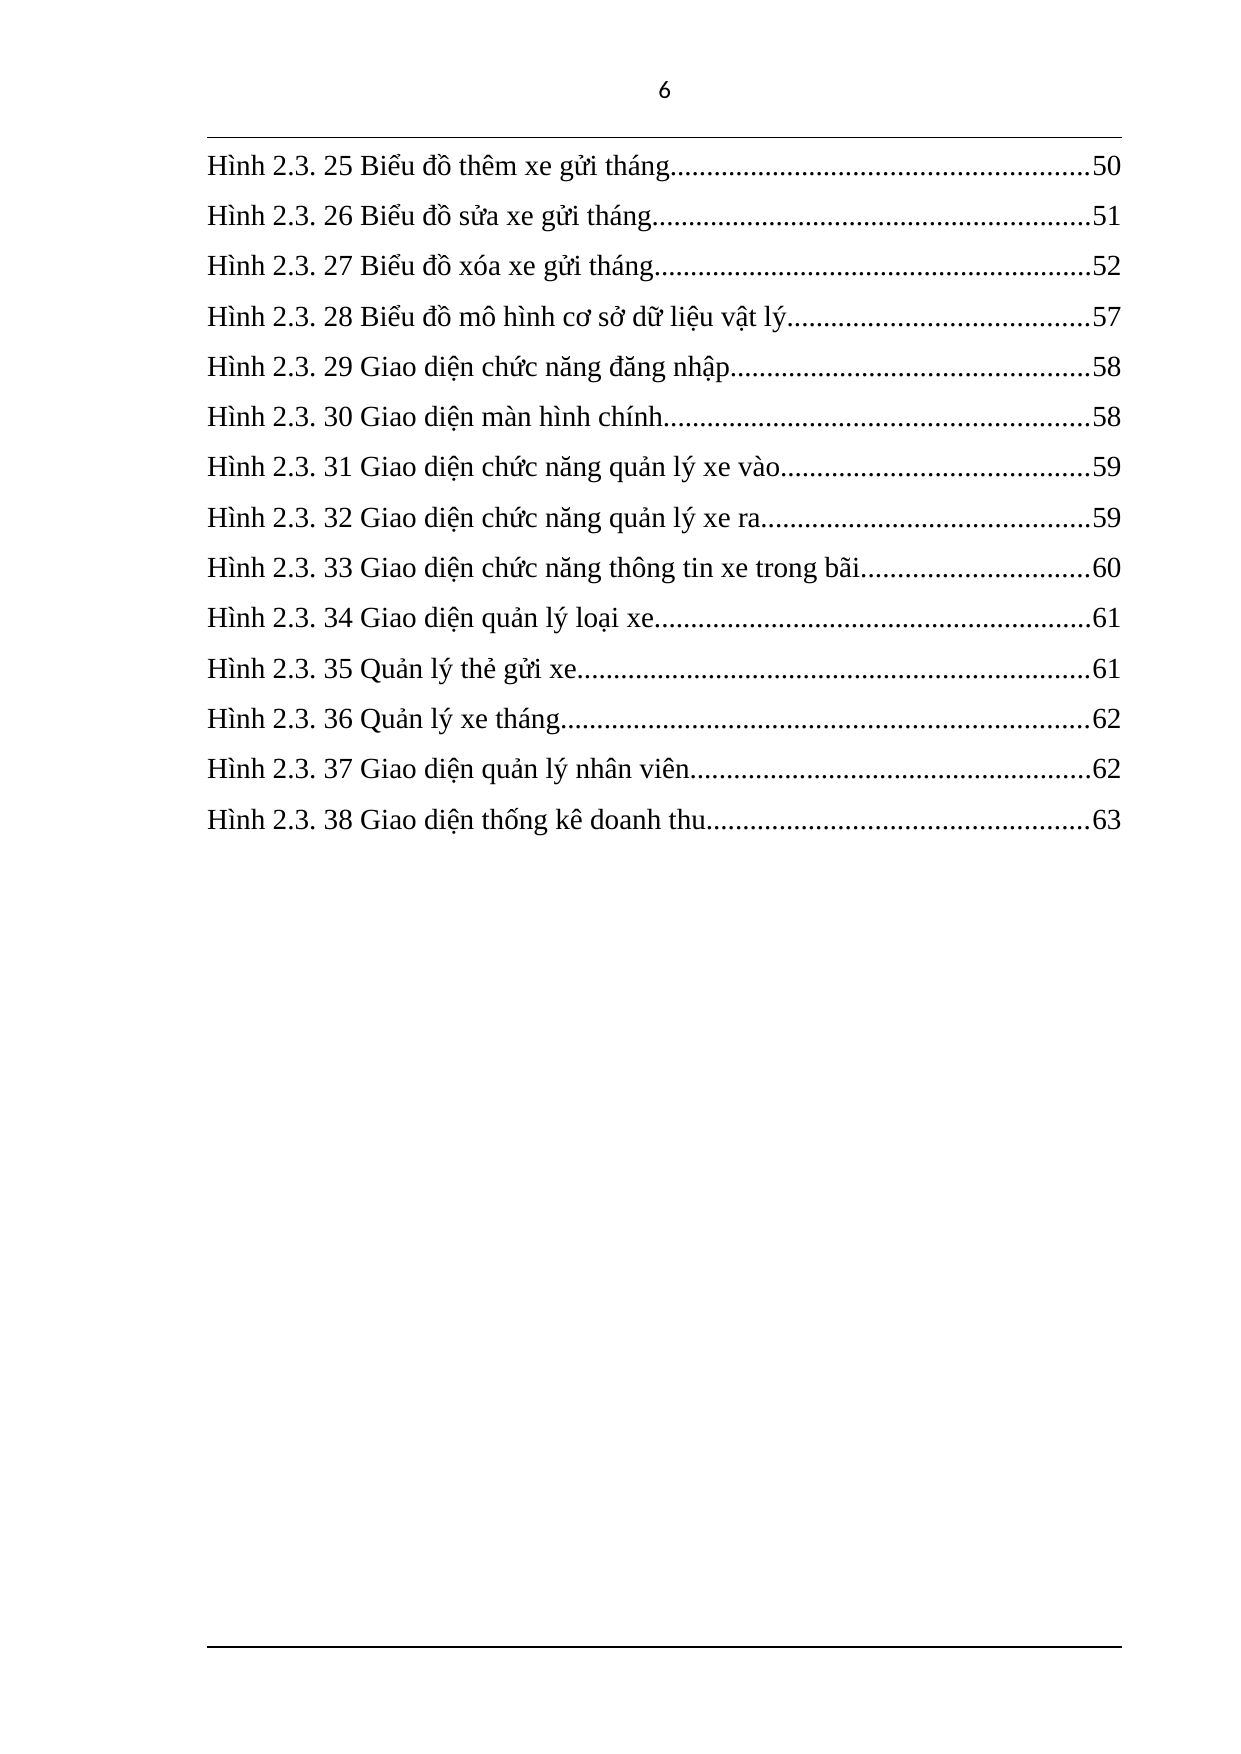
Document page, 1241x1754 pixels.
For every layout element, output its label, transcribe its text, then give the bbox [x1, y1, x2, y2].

text Hình 2.3. 33 Giao diện chức năng thông tin xe trong bãi 60 [207, 550, 1122, 584]
text Hình 2.3. 37 Giao diện quản lý nhân viên 62 [207, 751, 1122, 785]
text Hình 2.3. 30 Giao diện màn hình chính 58 [207, 399, 1122, 433]
text Hình 2.3. 27 Biểu đồ xóa xe gửi tháng 52 [207, 248, 1122, 282]
text Hình 2.3. 35 Quản lý thẻ gửi xe 61 [207, 651, 1122, 684]
text Hình 2.3. 36 Quản lý xe tháng 62 [207, 701, 1122, 735]
text Hình 2.3. 32 Giao diện chức năng quản lý xe ra 59 [207, 500, 1122, 533]
text Hình 2.3. 25 Biểu đồ thêm xe gửi tháng 50 [207, 148, 1122, 181]
text Hình 2.3. 34 Giao diện quản lý loại xe 61 [207, 601, 1122, 634]
text Hình 2.3. 26 Biểu đồ sửa xe gửi tháng 51 [207, 198, 1122, 232]
text Hình 2.3. 29 Giao diện chức năng đăng nhập 58 [207, 349, 1122, 382]
text Hình 2.3. 31 Giao diện chức năng quản lý xe vào 59 [207, 449, 1122, 483]
text Hình 2.3. 38 Giao diện thống kê doanh thu 63 [207, 802, 1122, 835]
text Hình 2.3. 28 Biểu đồ mô hình cơ sở dữ liệu vật lý 57 [207, 299, 1122, 332]
